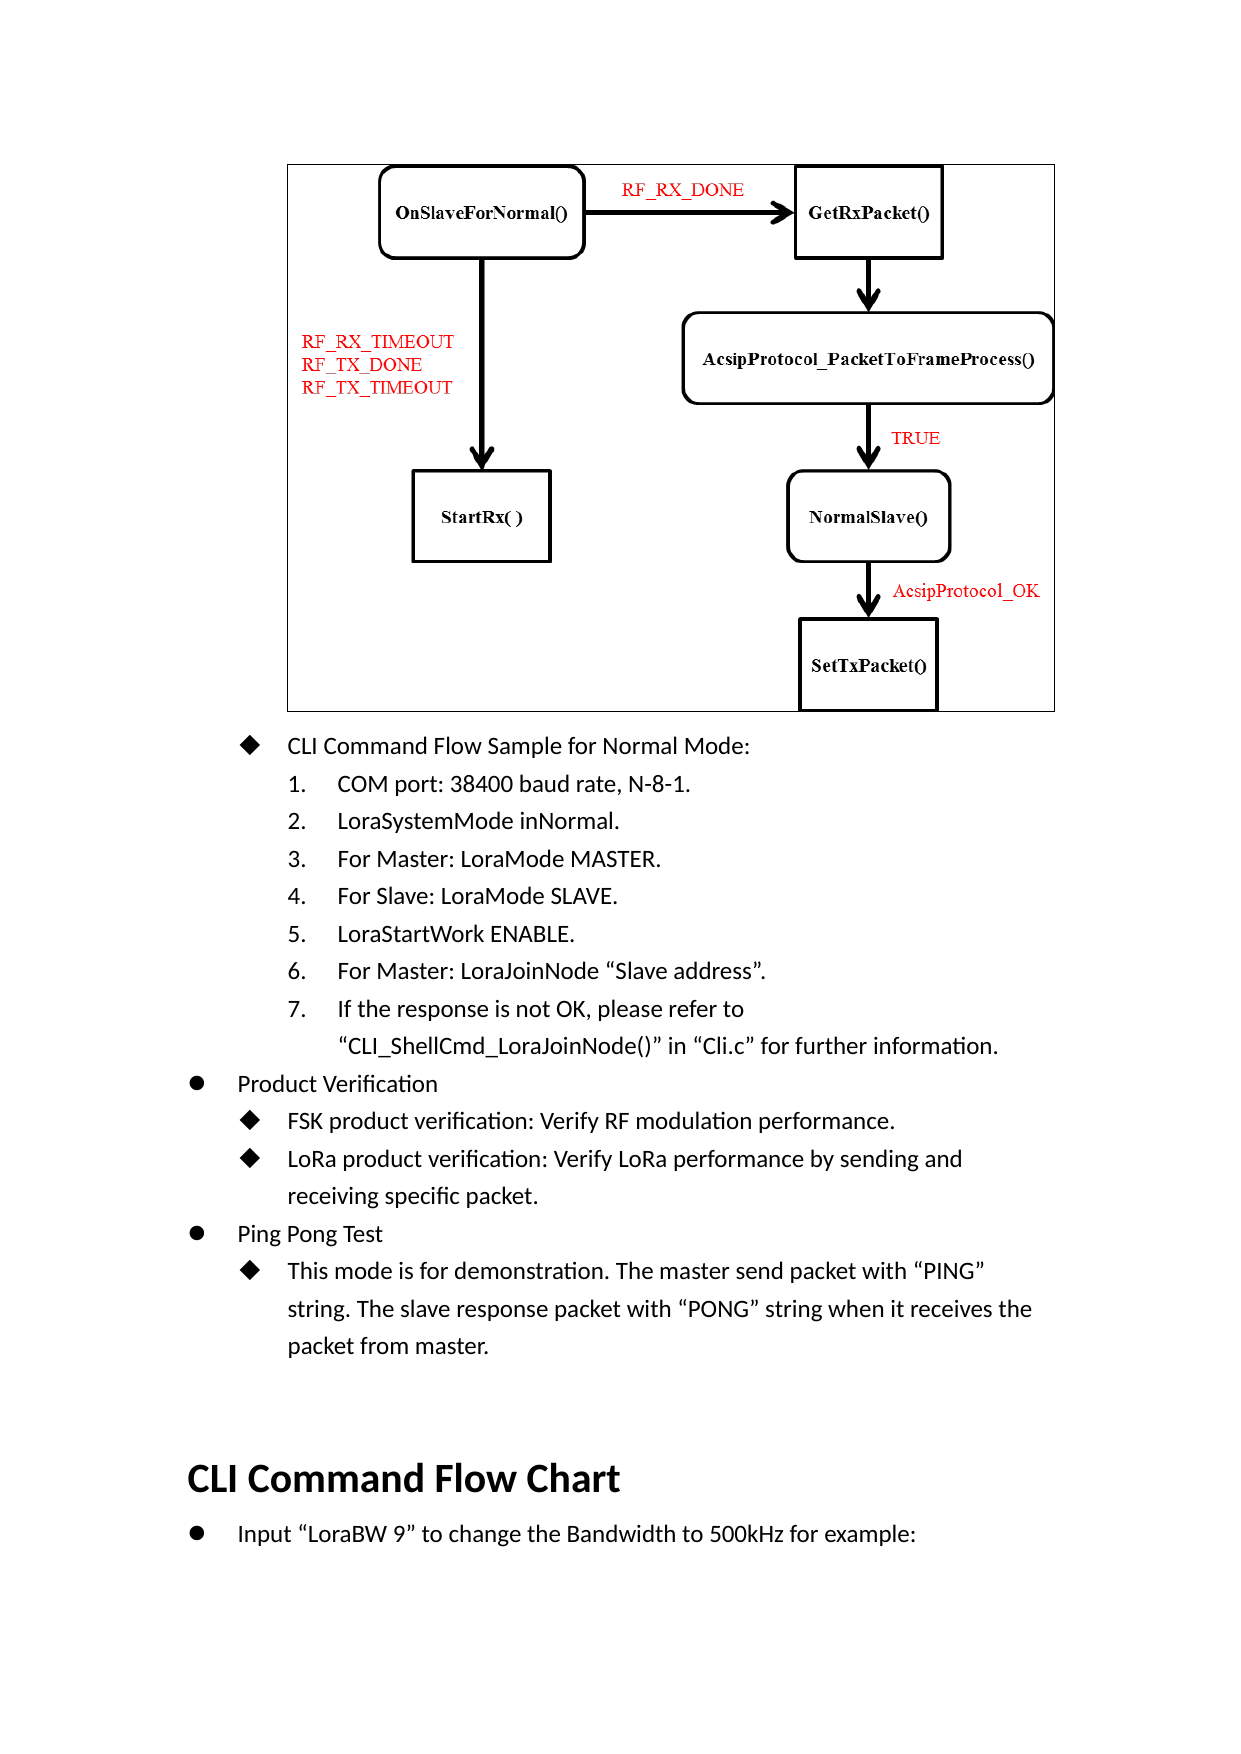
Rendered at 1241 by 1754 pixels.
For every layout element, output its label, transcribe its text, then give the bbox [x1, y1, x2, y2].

list CLI Command Flow Sample for Normal Mode: [237, 727, 1053, 764]
list LoraStartWork ENABLE. [287, 914, 1053, 952]
list For Master: LoraJoinNode “Slave address”. [287, 952, 1053, 989]
list FSK product verification: Verify RF modulation performance. [237, 1102, 1053, 1139]
list Product Verification [187, 1064, 1053, 1102]
list For Slave: LoraMode SLAVE. [287, 877, 1053, 914]
list COM port: 38400 baud rate, N-8-1. [287, 764, 1053, 802]
picture [288, 165, 1054, 711]
text CLI Command Flow Chart [187, 1439, 1053, 1514]
list LoraSystemMode inNormal. [287, 802, 1053, 839]
list This mode is for demonstration. The master send packet with “PING” string. The slave response packet with “PONG” string when it receives the packet from master. [237, 1252, 1053, 1364]
list Ping Pong Test [187, 1214, 1053, 1252]
list LoRa product verification: Verify LoRa performance by sending and receiving specific packet. [237, 1139, 1053, 1214]
list For Master: LoraMode MASTER. [287, 839, 1053, 877]
list Input “LoraBW 9” to change the Bandwidth to 500kHz for example: [187, 1514, 1053, 1552]
list If the response is not OK, please refer to “CLI_ShellCmd_LoraJoinNode()” in “Cli.c” for further information. [287, 989, 1053, 1064]
